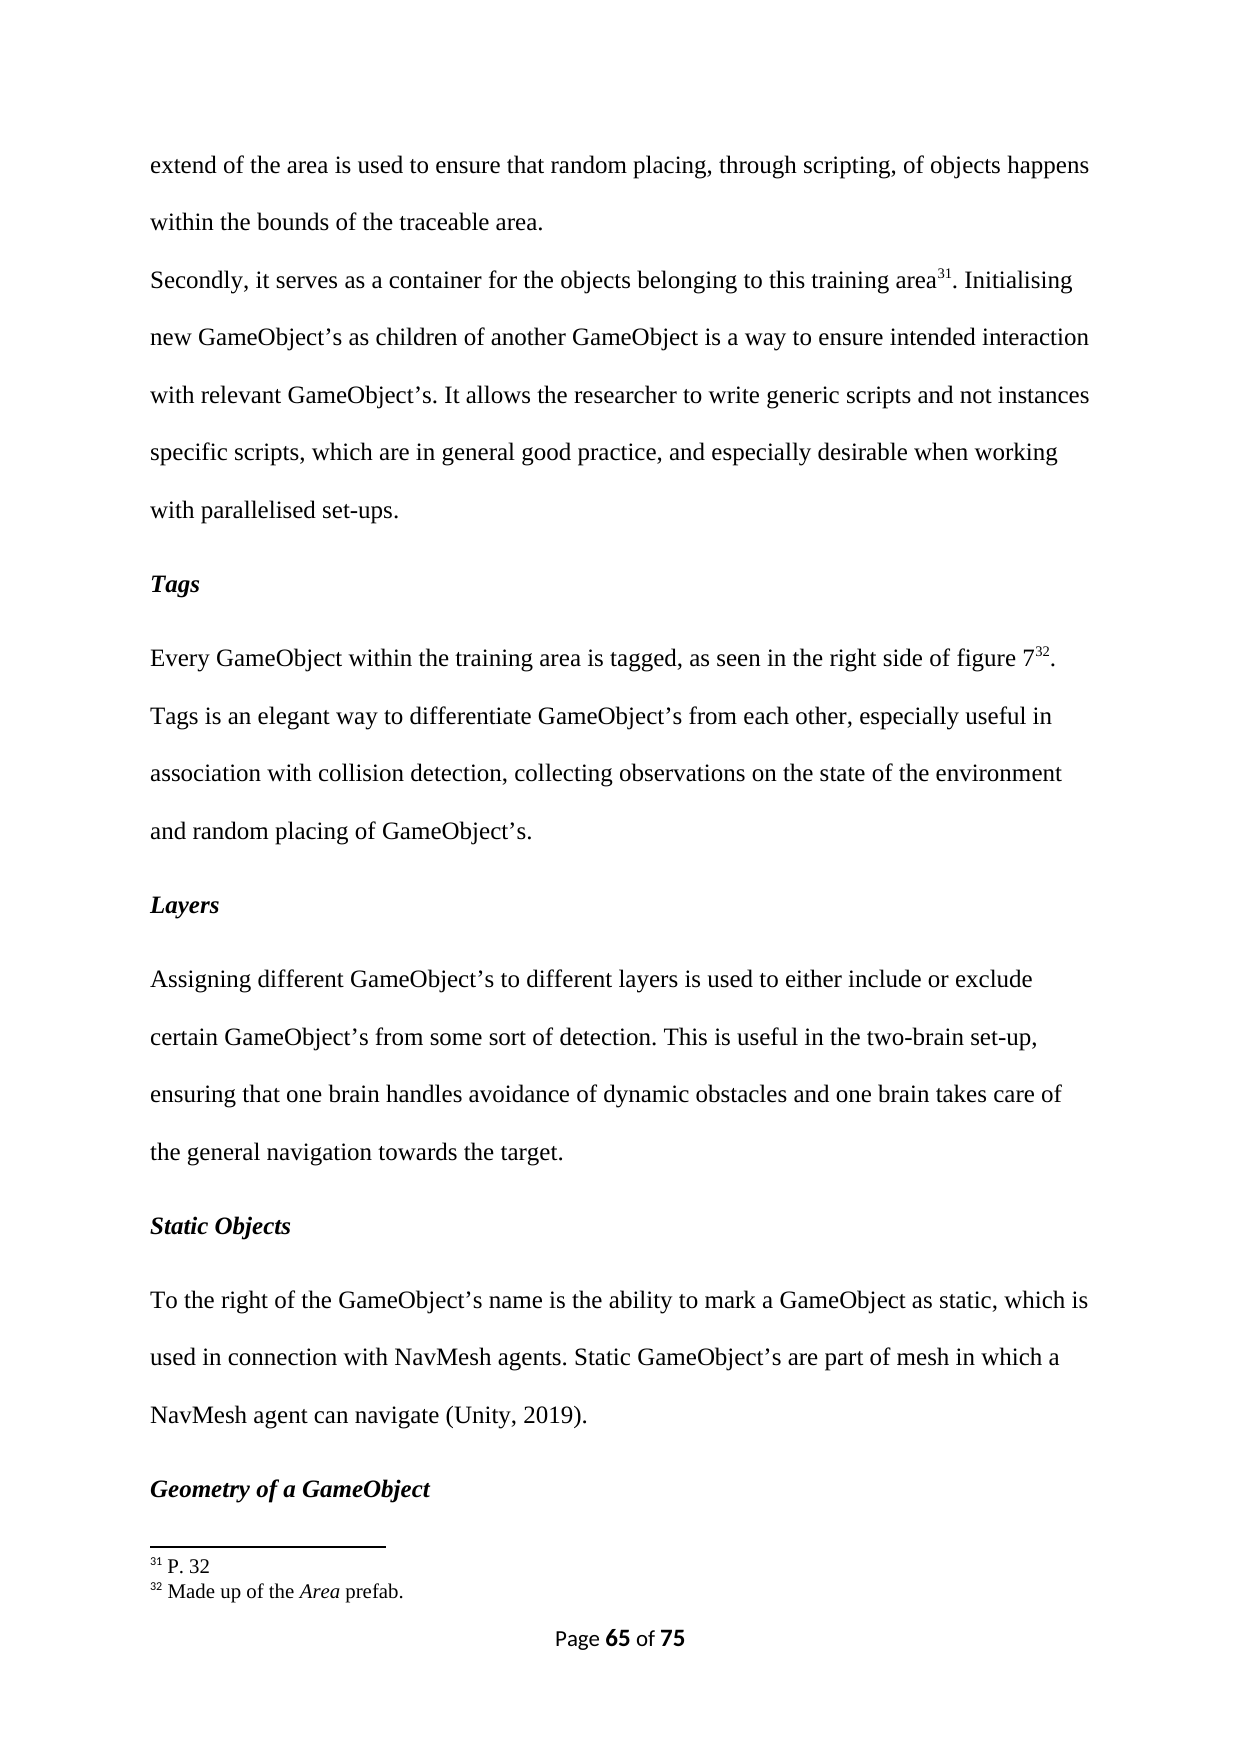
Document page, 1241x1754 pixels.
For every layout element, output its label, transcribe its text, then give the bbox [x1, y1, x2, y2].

text Geometry of a GameObject [150, 1474, 1090, 1503]
text Layers [150, 890, 1090, 919]
text Assigning different GameObject’s to different layers is used to either include or exclude certain GameObject’s from some sort of detection. This is useful in the two-brain set-up, ensuring that one brain handles avoidance of dynamic obstacles and one brain takes care of the general navigation towards the target. [150, 964, 1090, 1165]
text Tags [150, 569, 1090, 598]
text To the right of the GameObject’s name is the ability to mark a GameObject as static, which is used in connection with NavMesh agents. Static GameObject’s are part of mesh in which a NavMesh agent can navigate (Unity, 2019). [150, 1285, 1090, 1429]
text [150, 150, 1090, 524]
text Static Objects [150, 1211, 1090, 1239]
text Every GameObject within the training area is tagged, as seen in the right side of figure 7. Tags is an elegant way to differentiate GameObject’s from each other, especially useful in association with collision detection, collecting observations on the state of the environment and random placing of GameObject’s. [150, 643, 1090, 844]
